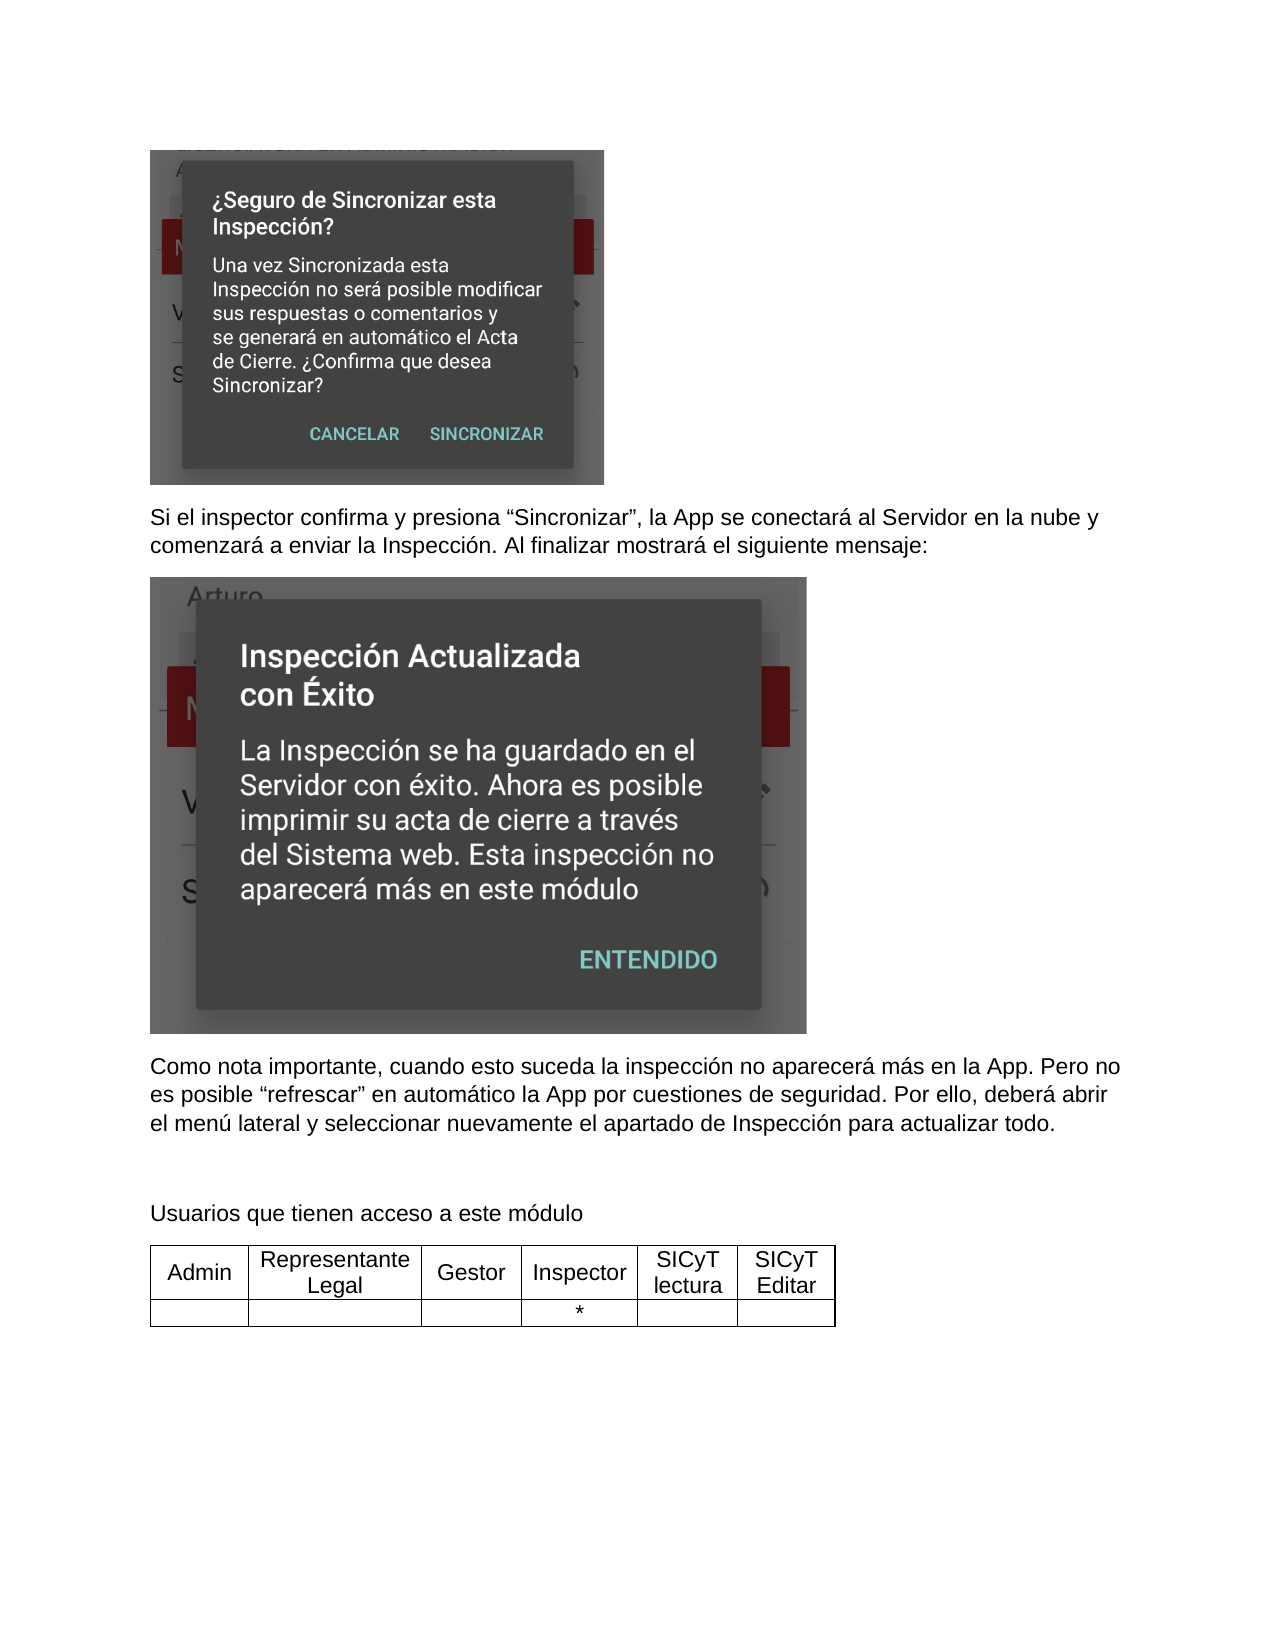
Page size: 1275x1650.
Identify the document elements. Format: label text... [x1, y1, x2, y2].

table_cell * [522, 1300, 637, 1326]
table_header Inspector [522, 1246, 637, 1298]
picture [150, 150, 605, 485]
table_header SICyT Editar [738, 1246, 834, 1298]
picture [150, 577, 807, 1034]
text Como nota importante, cuando esto suceda la inspección no aparecerá más en la App. Pero no es posible “refrescar” en automático la App por cuestiones de seguridad. Por ello, deberá abrir el menú lateral y seleccionar nuevamente el apartado de Inspección para actualizar todo. [150, 1053, 1125, 1136]
table_cell [151, 1300, 248, 1326]
table_header Gestor [422, 1246, 521, 1298]
table_header Representante Legal [249, 1246, 421, 1298]
table_cell [422, 1300, 521, 1326]
table_header SICyT lectura [638, 1246, 737, 1298]
table_header Admin [151, 1246, 248, 1298]
text Usuarios que tienen acceso a este módulo [150, 1200, 1125, 1226]
table_cell [638, 1300, 737, 1326]
table_cell [249, 1300, 421, 1326]
table_cell [738, 1300, 834, 1326]
text Si el inspector confirma y presiona “Sincronizar”, la App se conectará al Servidor en la nube y comenzará a enviar la Inspección. Al finalizar mostrará el siguiente mensaje: [150, 503, 1125, 558]
